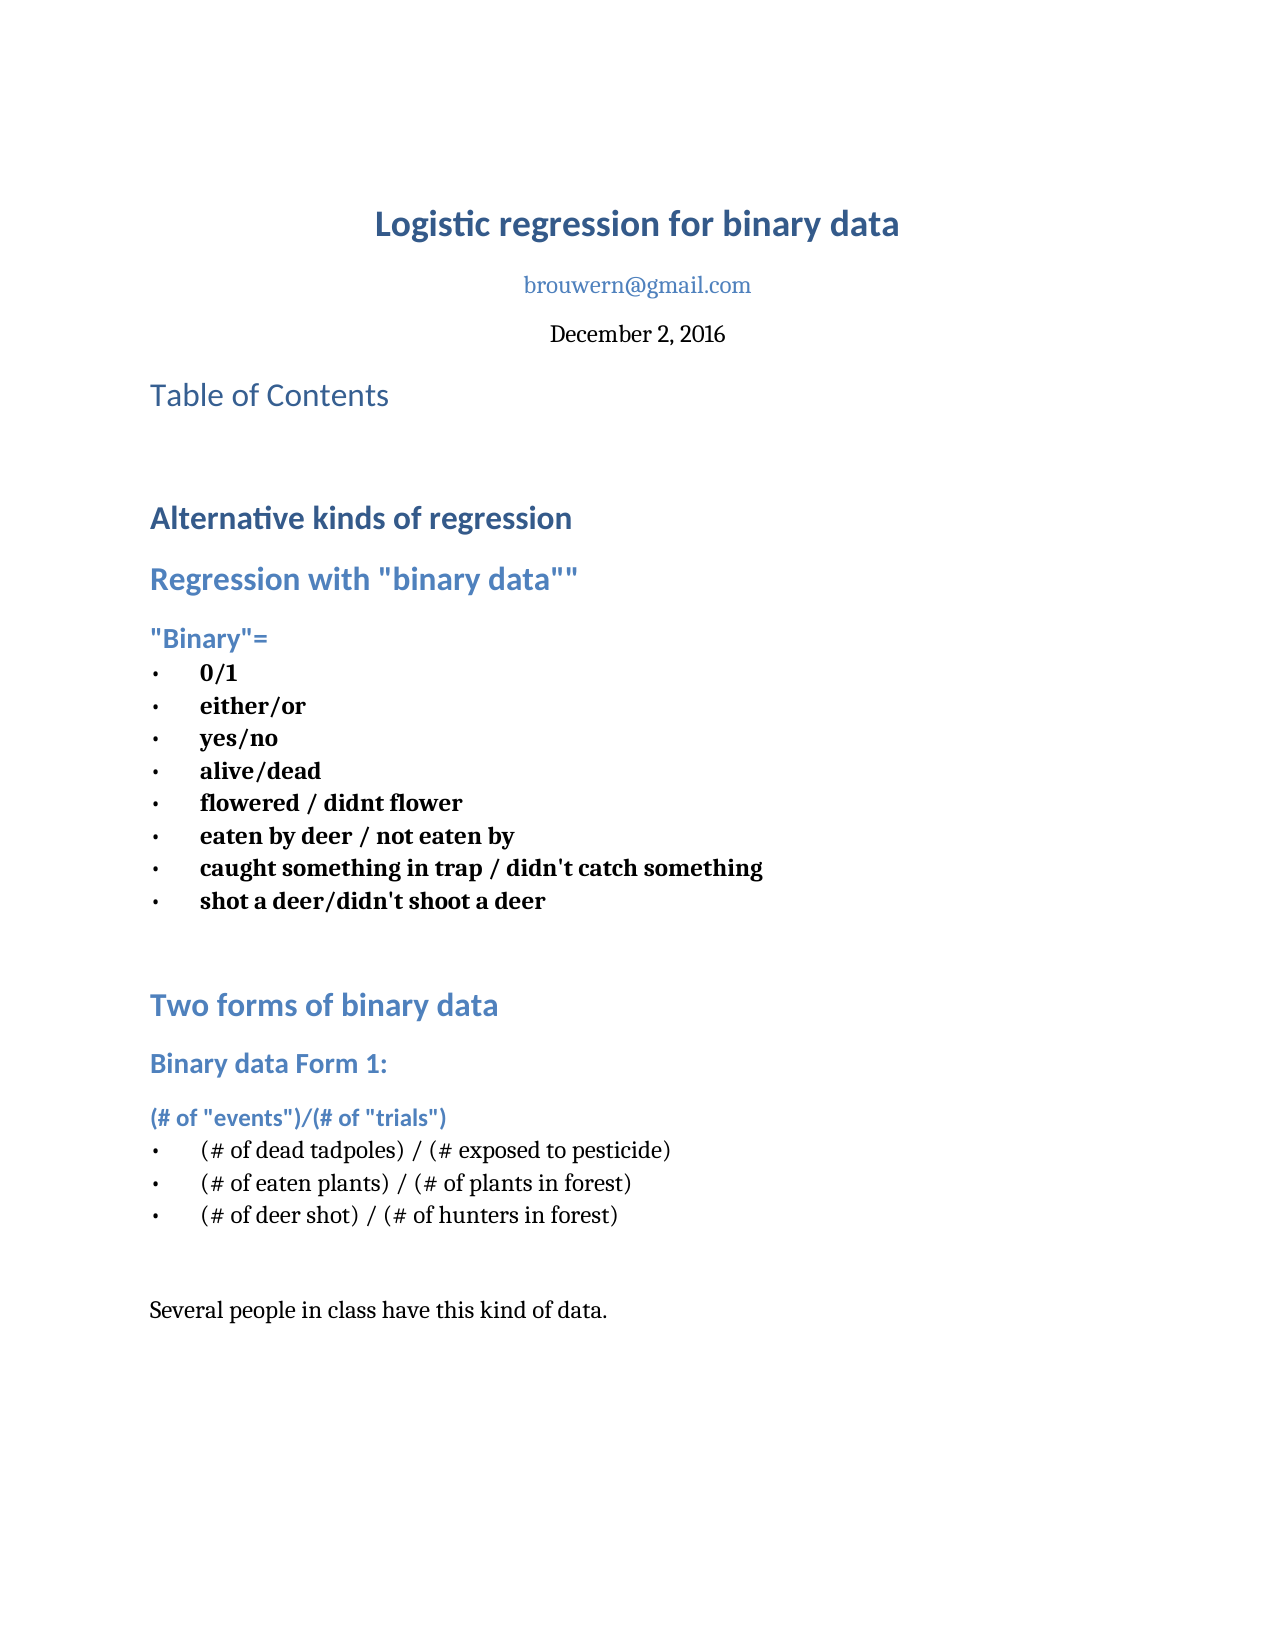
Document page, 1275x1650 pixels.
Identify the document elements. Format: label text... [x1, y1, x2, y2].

title Logistic regression for binary data [150, 200, 1125, 246]
subtitle (# of "events")/(# of "trials") [150, 1102, 1125, 1132]
text brouwern@gmail.com [150, 271, 1125, 299]
subtitle Binary data Form 1: [150, 1046, 1125, 1081]
subtitle "Binary"= [150, 620, 1125, 656]
list eaten by deer / not eaten by [150, 822, 1125, 851]
list either/or [150, 692, 1125, 721]
list (# of deer shot) / (# of hunters in forest) [150, 1201, 1125, 1230]
list shot a deer/didn't shoot a deer [150, 887, 1125, 916]
subtitle Regression with "binary data"" [150, 558, 1125, 599]
text December 2, 2016 [150, 320, 1125, 349]
list (# of eaten plants) / (# of plants in forest) [150, 1169, 1125, 1197]
list 0/1 [150, 659, 1125, 688]
list yes/no [150, 724, 1125, 753]
subtitle Alternative kinds of regression [150, 497, 1125, 538]
text Several people in class have this kind of data. [150, 1296, 1125, 1325]
subtitle Two forms of binary data [150, 984, 1125, 1025]
list alive/dead [150, 757, 1125, 786]
list (# of dead tadpoles) / (# exposed to pesticide) [150, 1136, 1125, 1165]
list caught something in trap / didn't catch something [150, 854, 1125, 883]
list flowered / didnt flower [150, 789, 1125, 818]
